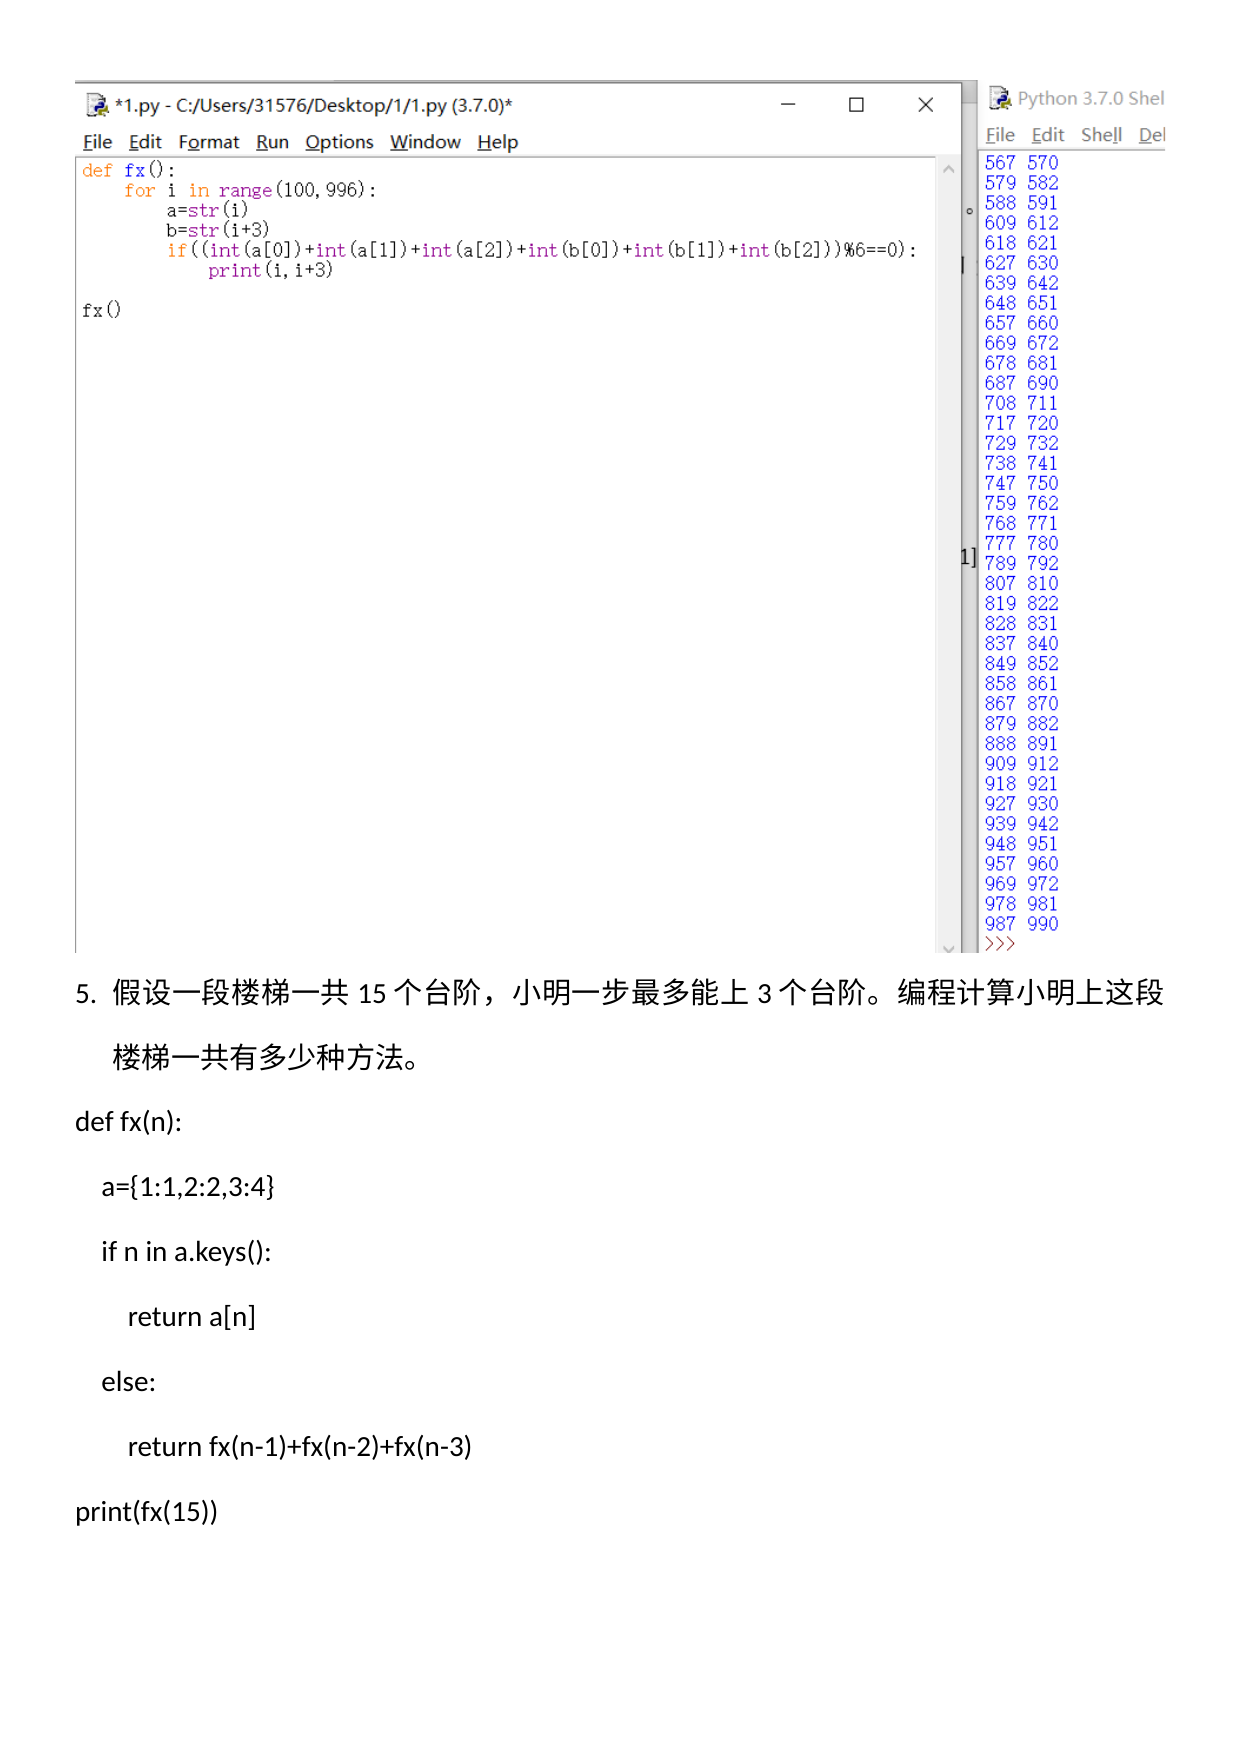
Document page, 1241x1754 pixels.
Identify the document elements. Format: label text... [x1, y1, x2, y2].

list 假设一段楼梯一共15个台阶，小明一步最多能上3个台阶。编程计算小明上这段楼梯一共有多少种方法。 [75, 958, 1165, 1088]
picture [75, 80, 1166, 953]
text else: [75, 1348, 1165, 1413]
text def fx(n): [75, 1088, 1165, 1153]
text if n in a.keys(): [75, 1218, 1165, 1283]
text a={1:1,2:2,3:4} [75, 1153, 1165, 1218]
text return fx(n-1)+fx(n-2)+fx(n-3) [75, 1413, 1165, 1478]
text return a[n] [75, 1283, 1165, 1348]
text print(fx(15)) [75, 1478, 1165, 1543]
